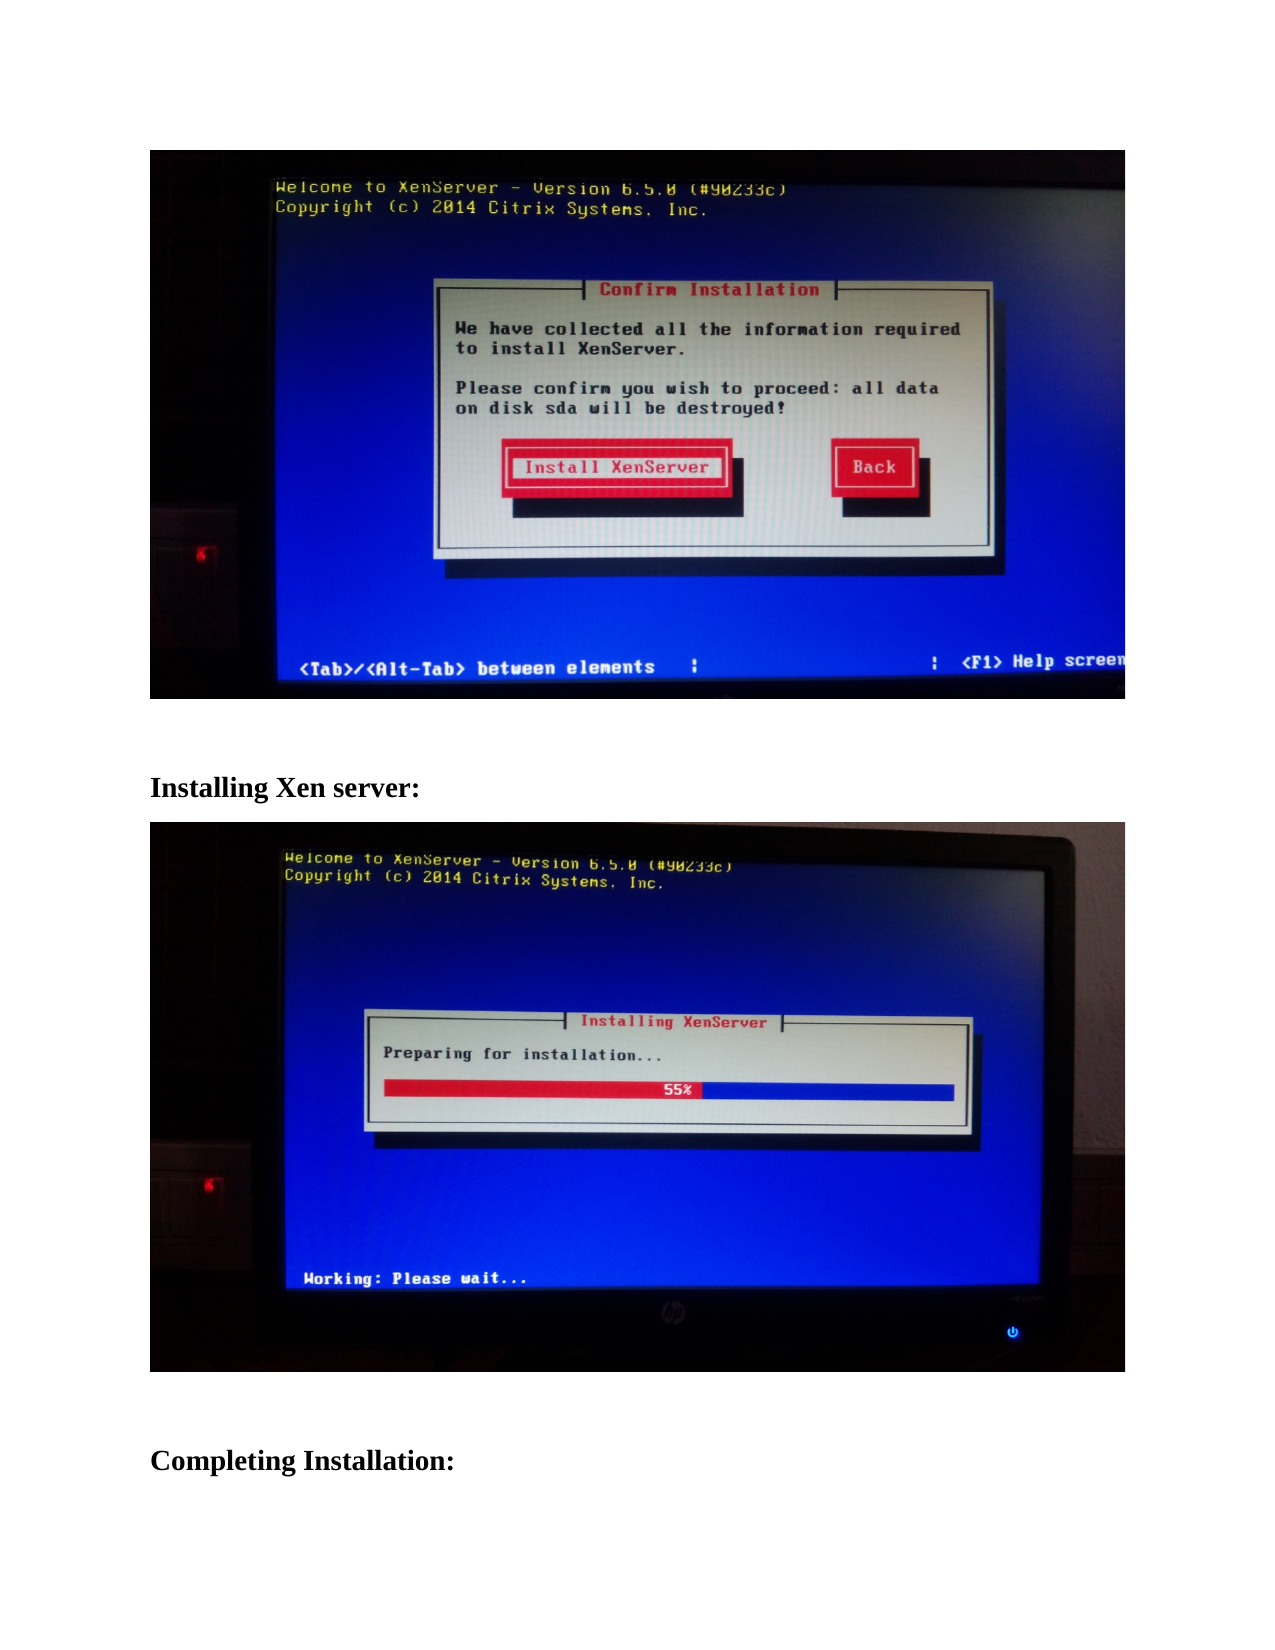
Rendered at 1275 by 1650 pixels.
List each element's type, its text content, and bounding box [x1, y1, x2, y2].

picture [150, 150, 1125, 699]
text Installing Xen server: [150, 770, 1125, 804]
picture [150, 822, 1125, 1372]
text Completing Installation: [150, 1443, 1125, 1477]
